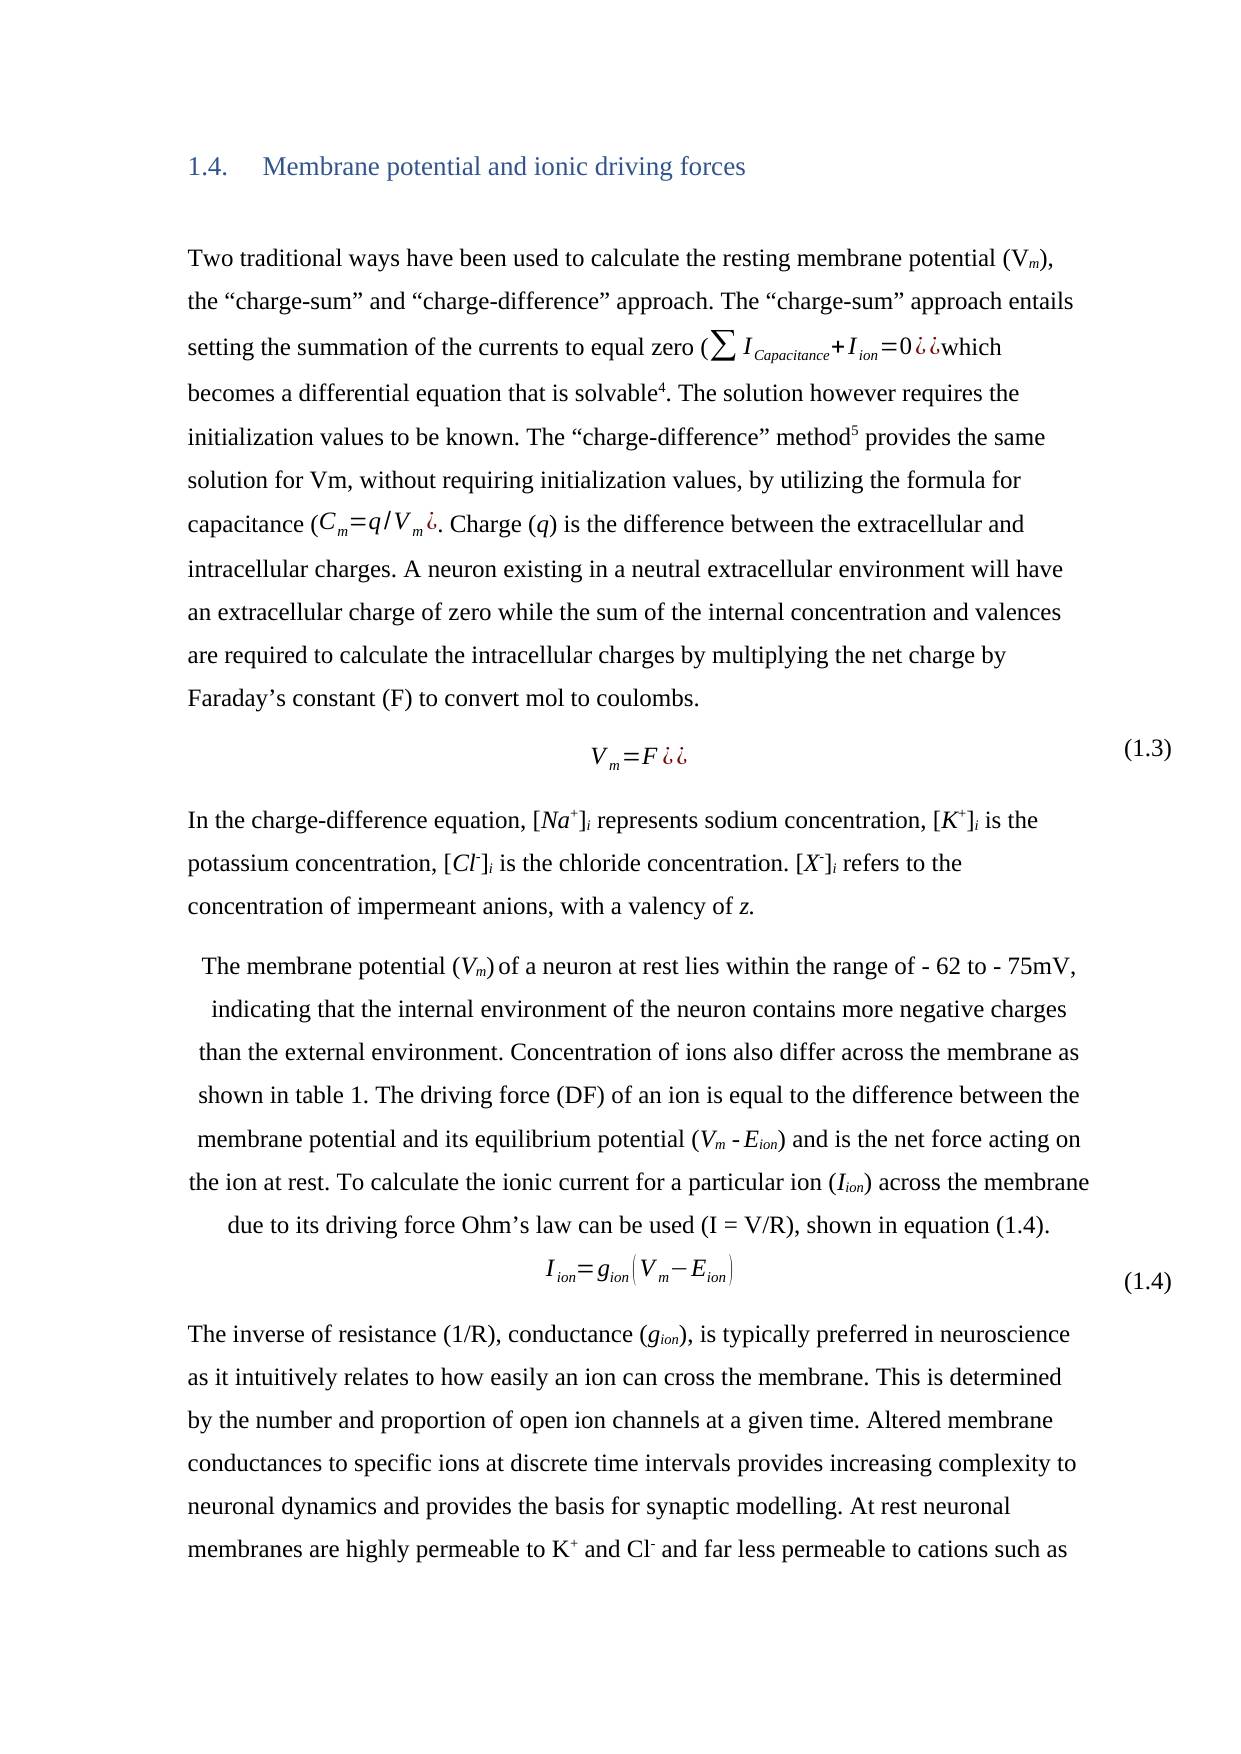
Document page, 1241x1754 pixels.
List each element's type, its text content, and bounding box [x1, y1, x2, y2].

text In the charge-difference equation, [Na+]i represents sodium concentration, [K+]i is the potassium concentration, [Cl-]i is the chloride concentration. [X-]i refers to the concentration of impermeant anions, with a valency of z. [187, 805, 1090, 920]
subtitle Membrane potential and ionic driving forces [187, 150, 1090, 181]
text Two traditional ways have been used to calculate the resting membrane potential (Vm), the “charge-sum” and “charge-difference” approach. The “charge-sum” approach entails setting the summation of the currents to equal zero (which becomes a differential equation that is solvable. The solution however requires the initialization values to be known. The “charge-difference” method provides the same solution for Vm, without requiring initialization values, by utilizing the formula for capacitance (. Charge (q) is the difference between the extracellular and intracellular charges. A neuron existing in a neutral extracellular environment will have an extracellular charge of zero while the sum of the internal concentration and valences are required to calculate the intracellular charges by multiplying the net charge by Faraday’s constant (F) to convert mol to coulombs. [187, 243, 1090, 712]
text The membrane potential (Vm) of a neuron at rest lies within the range of - 62 to - 75mV, indicating that the internal environment of the neuron contains more negative charges than the external environment. Concentration of ions also differ across the membrane as shown in table 1. The driving force (DF) of an ion is equal to the difference between the membrane potential and its equilibrium potential (Vm - Eion) and is the net force acting on the ion at rest. To calculate the ionic current for a particular ion (Iion) across the membrane due to its driving force Ohm’s law can be used (I = V/R), shown in equation (1.4). [187, 951, 1090, 1288]
